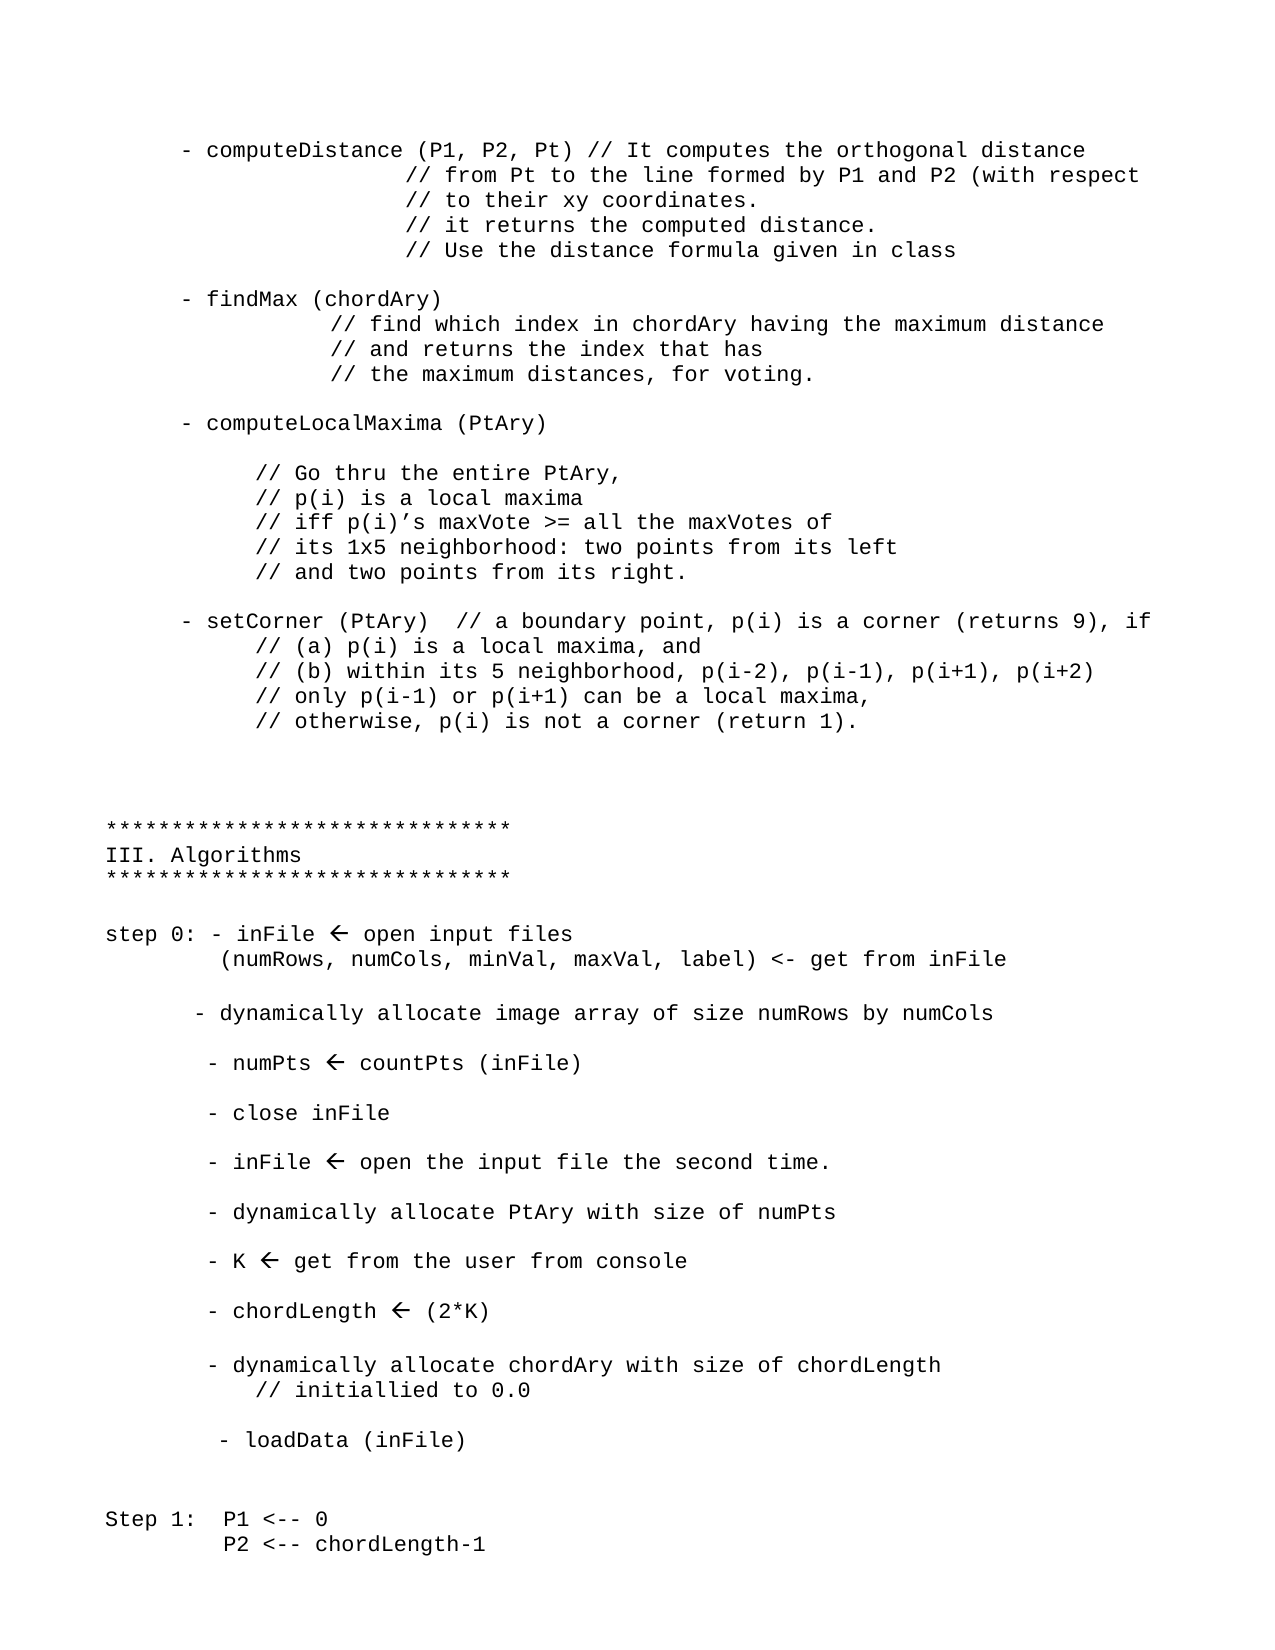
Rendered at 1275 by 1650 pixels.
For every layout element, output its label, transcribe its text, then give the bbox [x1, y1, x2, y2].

text // to their xy coordinates. [105, 189, 1170, 214]
text // (a) p(i) is a local maxima, and [255, 635, 1170, 660]
text - inFile open the input file the second time. [105, 1151, 1170, 1176]
text // and two points from its right. [180, 561, 1170, 586]
text // Go thru the entire PtAry, [180, 462, 1170, 487]
text // only p(i-1) or p(i+1) can be a local maxima, [105, 685, 1170, 710]
text ******************************* [105, 819, 1170, 844]
text - loadData (inFile) [105, 1429, 1170, 1454]
text - K get from the user from console [105, 1250, 1170, 1275]
text - numPts countPts (inFile) [105, 1052, 1170, 1077]
text // it returns the computed distance. [105, 214, 1170, 239]
text // initiallied to 0.0 [180, 1379, 1170, 1404]
text step 0: - inFile open input files [105, 923, 1170, 948]
text Step 1: P1 <-- 0 [105, 1508, 1170, 1533]
text - computeLocalMaxima (PtAry) [105, 412, 1170, 437]
text // p(i) is a local maxima [180, 487, 1170, 511]
text // otherwise, p(i) is not a corner (return 1). [180, 710, 1170, 734]
text III. Algorithms [105, 844, 1170, 868]
text - computeDistance (P1, P2, Pt) // It computes the orthogonal distance [105, 139, 1170, 164]
text - setCorner (PtAry) // a boundary point, p(i) is a corner (returns 9), if [180, 611, 1170, 635]
text (numRows, numCols, minVal, maxVal, label) <- get from inFile [105, 948, 1170, 973]
text // find which index in chordAry having the maximum distance [255, 313, 1170, 338]
text // iff p(i)’s maxVote >= all the maxVotes of [180, 511, 1170, 536]
text // Use the distance formula given in class [105, 239, 1170, 263]
text // (b) within its 5 neighborhood, p(i-2), p(i-1), p(i+1), p(i+2) [180, 660, 1170, 685]
text - dynamically allocate image array of size numRows by numCols [105, 1002, 1170, 1027]
text // from Pt to the line formed by P1 and P2 (with respect [105, 164, 1170, 189]
text - dynamically allocate chordAry with size of chordLength [105, 1354, 1170, 1379]
text ******************************* [105, 868, 1170, 893]
text // the maximum distances, for voting. [255, 363, 1170, 387]
text - chordLength (2*K) [105, 1300, 1170, 1325]
text - dynamically allocate PtAry with size of numPts [105, 1201, 1170, 1226]
text - findMax (chordAry) [105, 288, 1170, 313]
text // its 1x5 neighborhood: two points from its left [105, 536, 1170, 561]
text - close inFile [105, 1102, 1170, 1126]
text // and returns the index that has [105, 338, 1170, 363]
text P2 <-- chordLength-1 [105, 1533, 1170, 1558]
